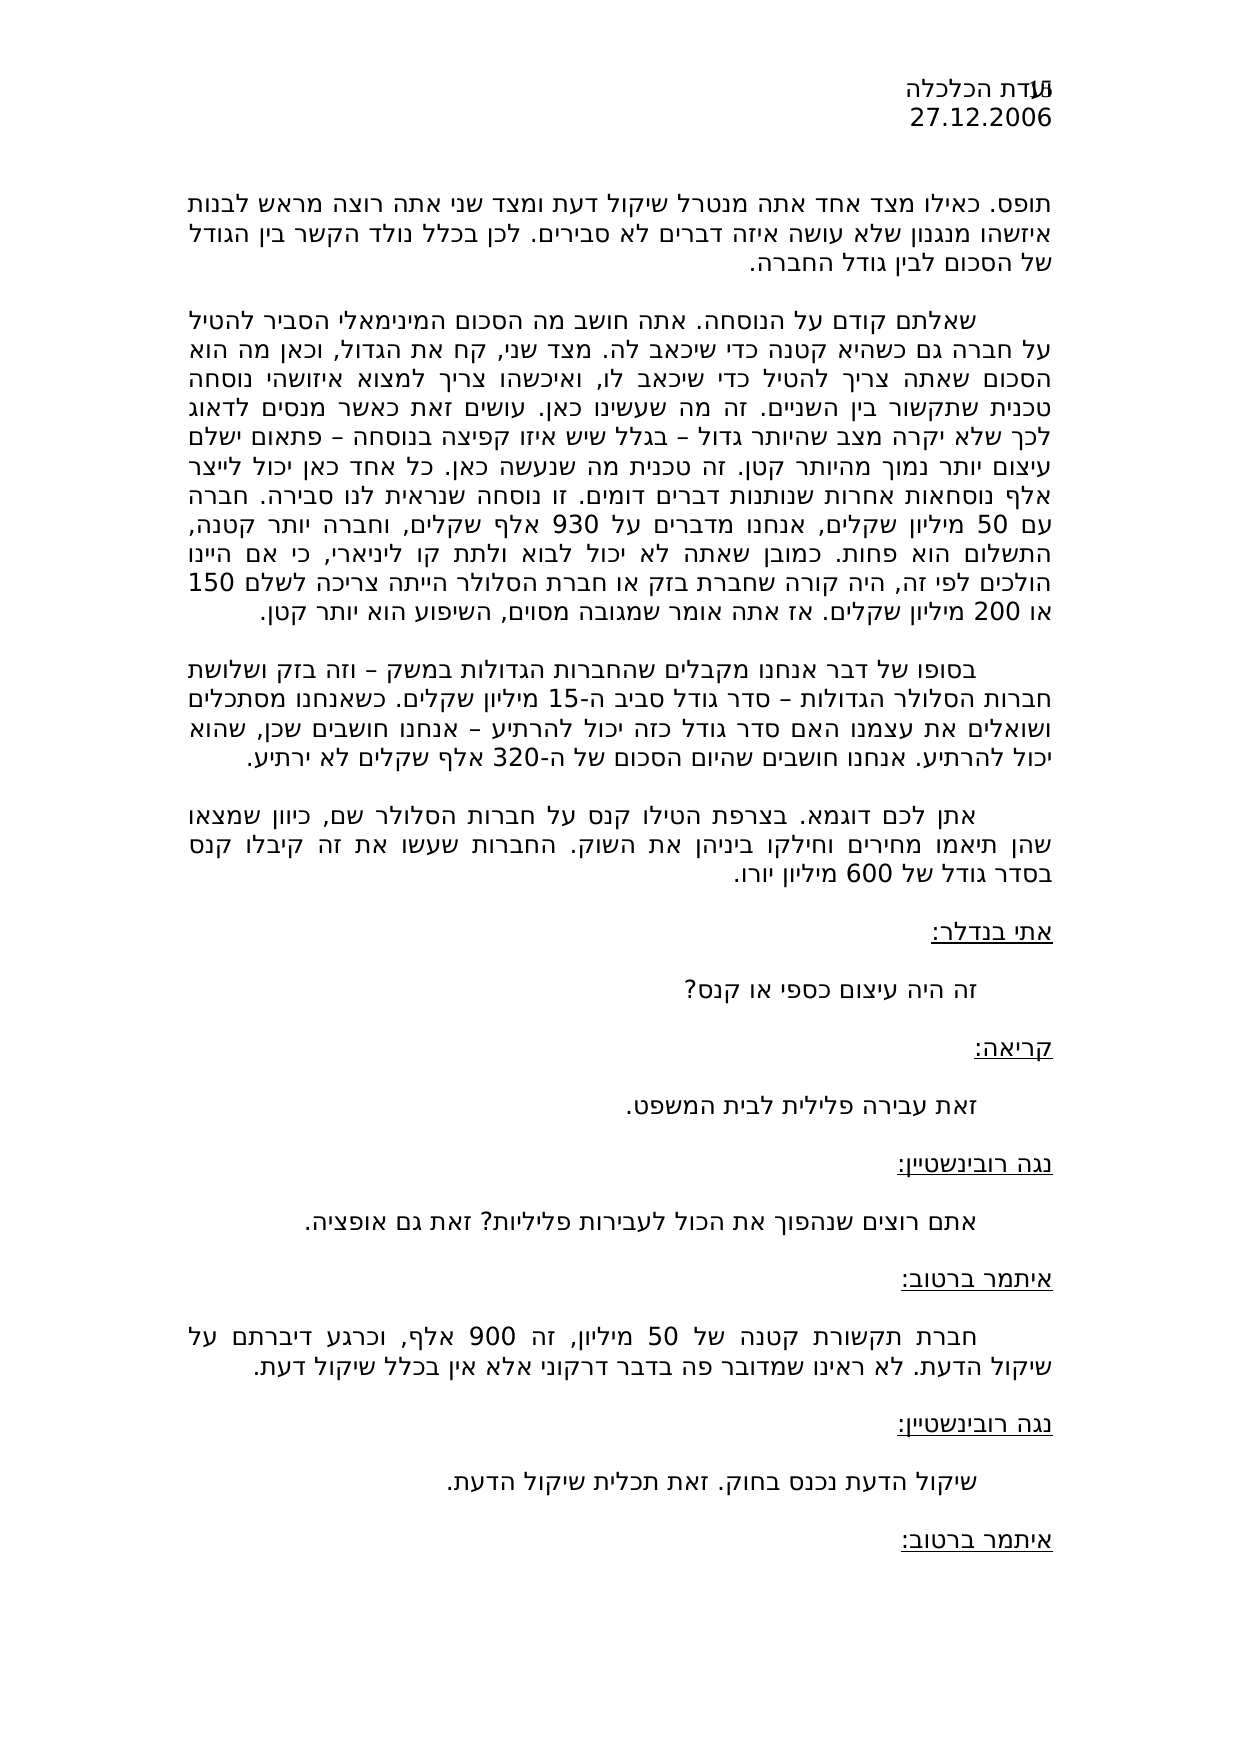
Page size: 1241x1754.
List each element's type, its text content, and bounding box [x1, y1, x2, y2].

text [187, 189, 1053, 277]
text אתי בנדלר: [187, 917, 1053, 946]
text שיקול הדעת נכנס בחוק. זאת תכלית שיקול הדעת. [187, 1467, 1053, 1497]
text זאת עבירה פלילית לבית המשפט. [187, 1091, 1053, 1120]
text זה היה עיצום כספי או קנס? [187, 975, 1053, 1004]
text קריאה: [187, 1033, 1053, 1062]
text שאלתם קודם על הנוסחה. אתה חושב מה הסכום המינימאלי הסביר להטיל על חברה גם כשהיא קטנה כדי שיכאב לה. מצד שני, קח את הגדול, וכאן מה הוא הסכום שאתה צריך להטיל כדי שיכאב לו, ואיכשהו צריך למצוא איזושהי נוסחה טכנית שתקשור בין השניים. זה מה שעשינו כאן. עושים זאת כאשר מנסים לדאוג לכך שלא יקרה מצב שהיותר גדול – בגלל שיש איזו קפיצה בנוסחה – פתאום ישלם עיצום יותר נמוך מהיותר קטן. זה טכנית מה שנעשה כאן. כל אחד כאן יכול לייצר אלף נוסחאות אחרות שנותנות דברים דומים. זו נוסחה שנראית לנו סבירה. חברה עם 50 מיליון שקלים, אנחנו מדברים על 930 אלף שקלים, וחברה יותר קטנה, התשלום הוא פחות. כמובן שאתה לא יכול לבוא ולתת קו ליניארי, כי אם היינו הולכים לפי זה, היה קורה שחברת בזק או חברת הסלולר הייתה צריכה לשלם 150 או 200 מיליון שקלים. אז אתה אומר שמגובה מסוים, השיפוע הוא יותר קטן. [187, 306, 1053, 627]
text נגה רובינשטיין: [187, 1149, 1053, 1178]
text איתמר ברטוב: [187, 1525, 1053, 1554]
text אתם רוצים שנהפוך את הכול לעבירות פליליות? זאת גם אופציה. [187, 1207, 1053, 1236]
text חברת תקשורת קטנה של 50 מיליון, זה 900 אלף, וכרגע דיברתם על שיקול הדעת. לא ראינו שמדובר פה בדבר דרקוני אלא אין בכלל שיקול דעת. [187, 1322, 1053, 1381]
text אתן לכם דוגמא. בצרפת הטילו קנס על חברות הסלולר שם, כיוון שמצאו שהן תיאמו מחירים וחילקו ביניהן את השוק. החברות שעשו את זה קיבלו קנס בסדר גודל של 600 מיליון יורו. [187, 801, 1053, 888]
text בסופו של דבר אנחנו מקבלים שהחברות הגדולות במשק – וזה בזק ושלושת חברות הסלולר הגדולות – סדר גודל סביב ה-15 מיליון שקלים. כשאנחנו מסתכלים ושואלים את עצמנו האם סדר גודל כזה יכול להרתיע – אנחנו חושבים שכן, שהוא יכול להרתיע. אנחנו חושבים שהיום הסכום של ה-320 אלף שקלים לא ירתיע. [187, 655, 1053, 772]
text איתמר ברטוב: [187, 1264, 1053, 1294]
text נגה רובינשטיין: [187, 1409, 1053, 1439]
